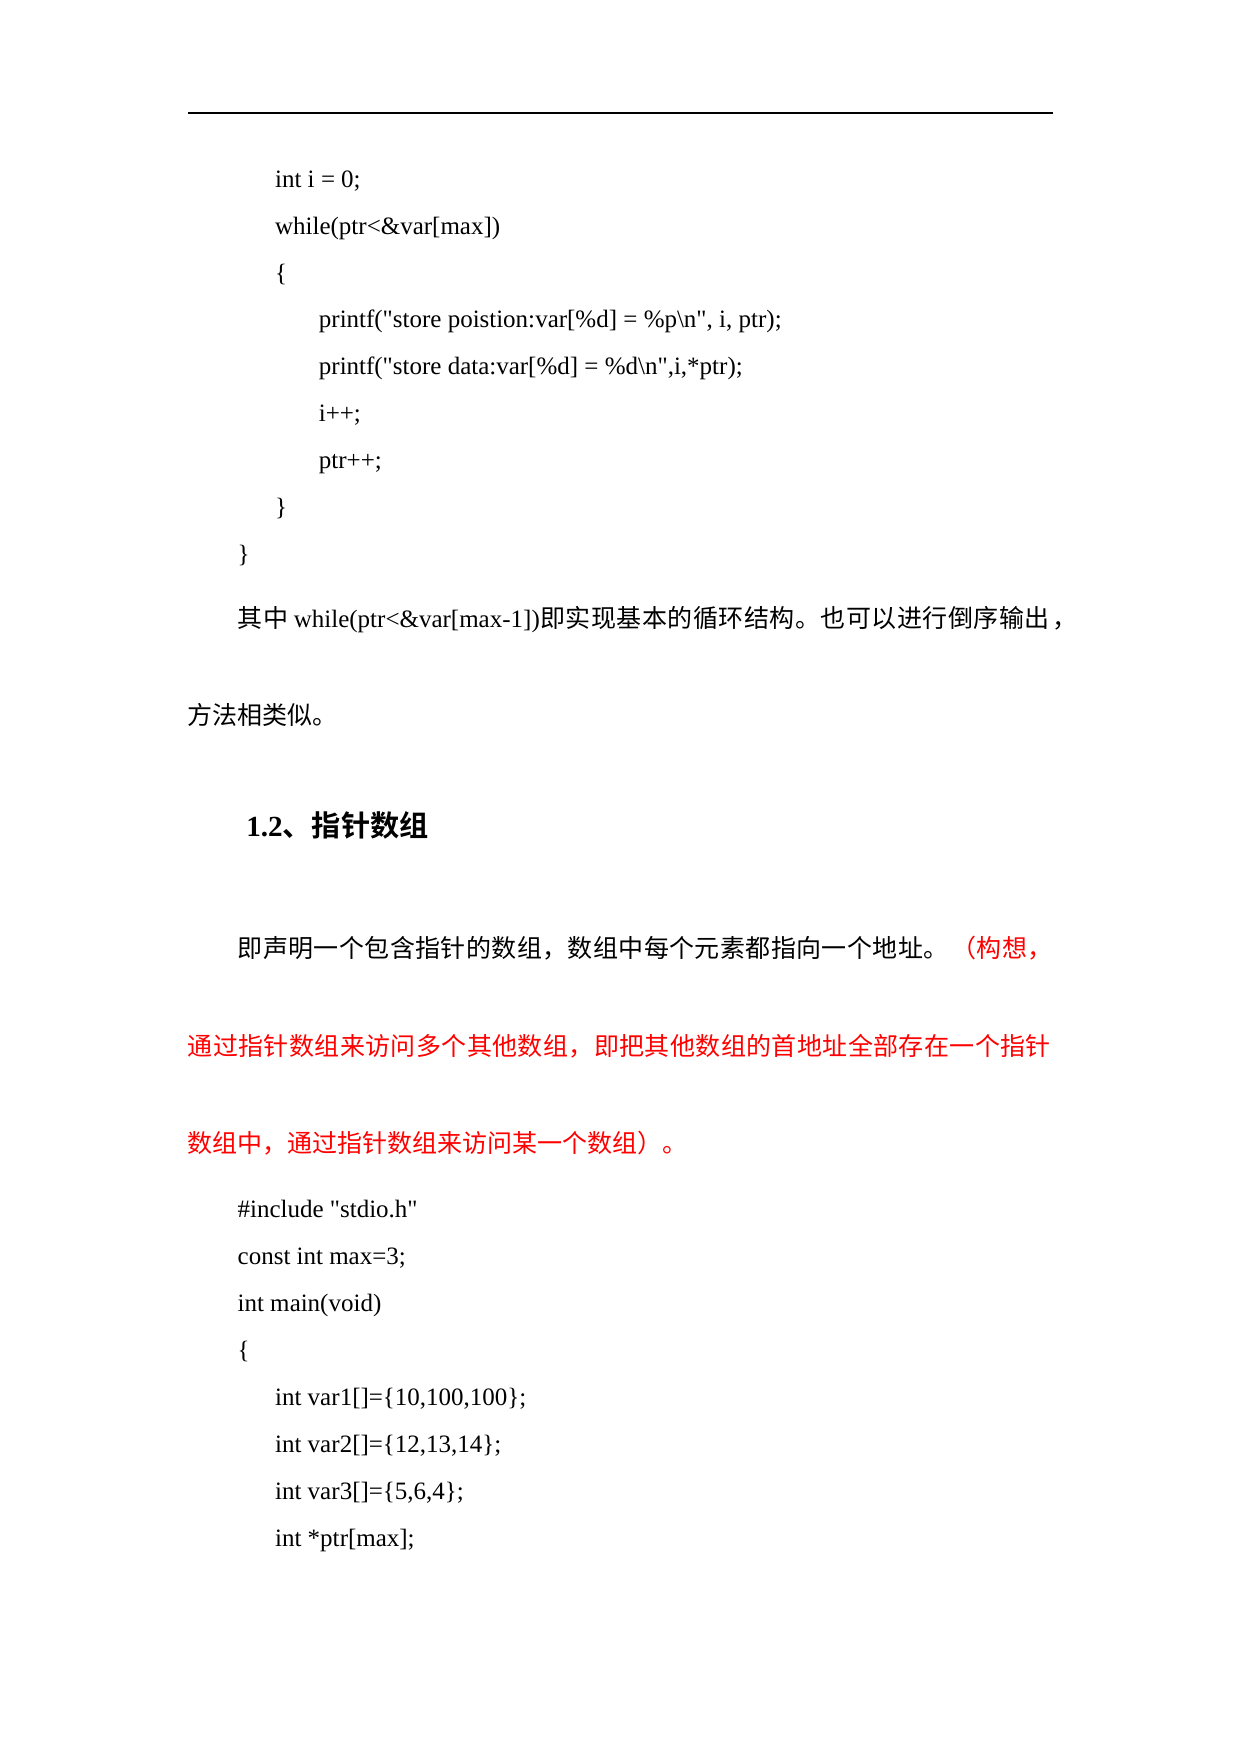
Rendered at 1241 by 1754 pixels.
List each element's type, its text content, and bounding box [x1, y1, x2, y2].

text int main(void) [187, 1286, 1053, 1319]
text while(ptr<&var[max]) [187, 209, 1053, 241]
text int *ptr[max]; [187, 1521, 1053, 1553]
text } [187, 537, 1053, 569]
text ptr++; [187, 443, 1053, 476]
text int var3[]={5,6,4}; [187, 1474, 1053, 1506]
subtitle 1.2、指针数组 [187, 792, 1053, 857]
text 即声明一个包含指针的数组，数组中每个元素都指向一个地址。（构想，通过指针数组来访问多个其他数组，即把其他数组的首地址全部存在一个指针数组中，通过指针数组来访问某一个数组）。 [187, 914, 1053, 1174]
text int var1[]={10,100,100}; [187, 1380, 1053, 1413]
text #include "stdio.h" [187, 1193, 1053, 1225]
text 其中while(ptr<&var[max-1])即实现基本的循环结构。也可以进行倒序输出，方法相类似。 [187, 584, 1053, 746]
text printf("store data:var[%d] = %d\n",i,*ptr); [187, 349, 1053, 382]
text int var2[]={12,13,14}; [187, 1427, 1053, 1459]
text { [187, 256, 1053, 288]
text i++; [187, 396, 1053, 429]
text const int max=3; [187, 1239, 1053, 1272]
text { [187, 1333, 1053, 1366]
text printf("store poistion:var[%d] = %p\n", i, ptr); [187, 303, 1053, 335]
text } [187, 490, 1053, 523]
text int i = 0; [187, 162, 1053, 194]
